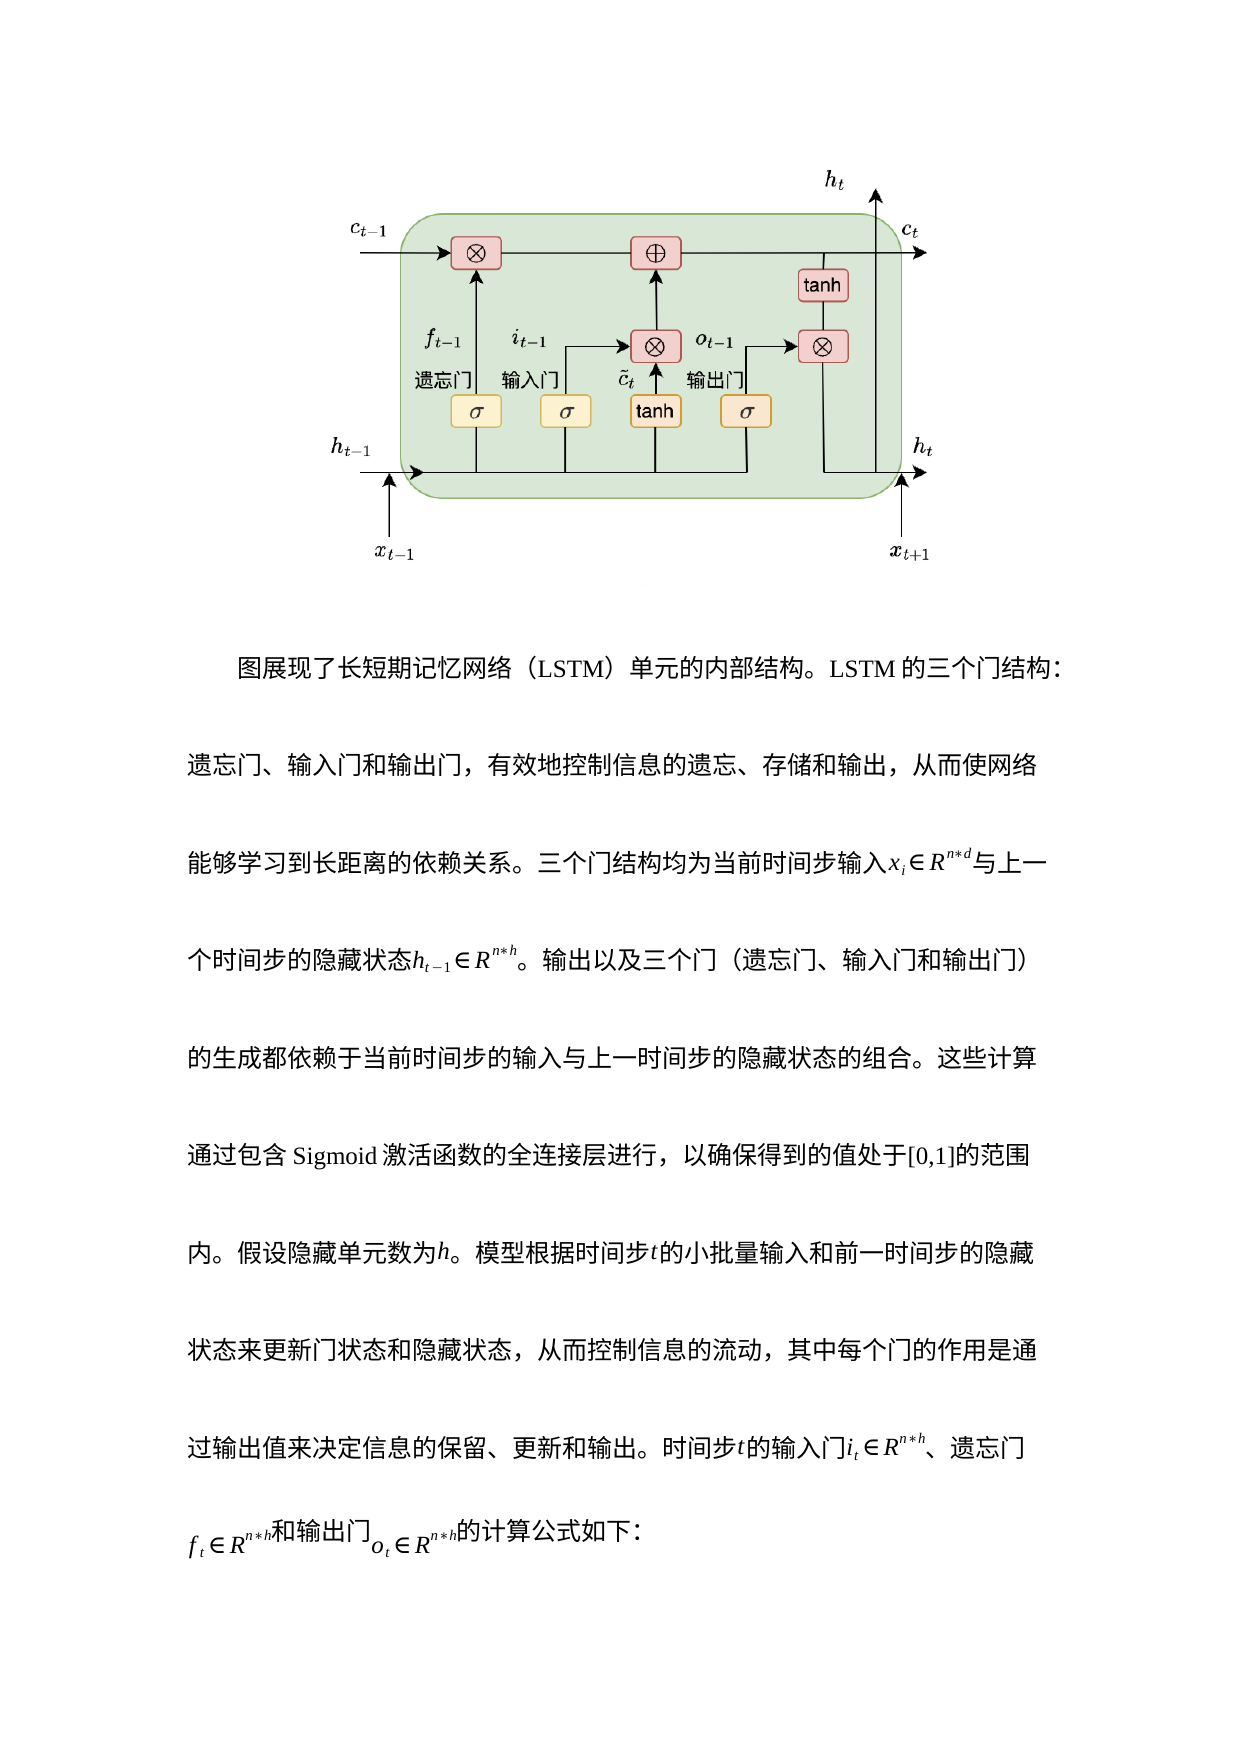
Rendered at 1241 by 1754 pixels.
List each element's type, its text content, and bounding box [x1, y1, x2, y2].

picture [314, 162, 976, 586]
text 图展现了长短期记忆网络（LSTM）单元的内部结构。LSTM的三个门结构：遗忘门、输入门和输出门，有效地控制信息的遗忘、存储和输出，从而使网络能够学习到长距离的依赖关系。三个门结构均为当前时间步输入与上一个时间步的隐藏状态。输出以及三个门（遗忘门、输入门和输出门）的生成都依赖于当前时间步的输入与上一时间步的隐藏状态的组合。这些计算通过包含Sigmoid激活函数的全连接层进行，以确保得到的值处于[0,1]的范围内。假设隐藏单元数为。模型根据时间步的小批量输入和前一时间步的隐藏状态来更新门状态和隐藏状态，从而控制信息的流动，其中每个门的作用是通过输出值来决定信息的保留、更新和输出。时间步的输入门、遗忘门和输出门的计算公式如下： [187, 634, 1053, 1576]
